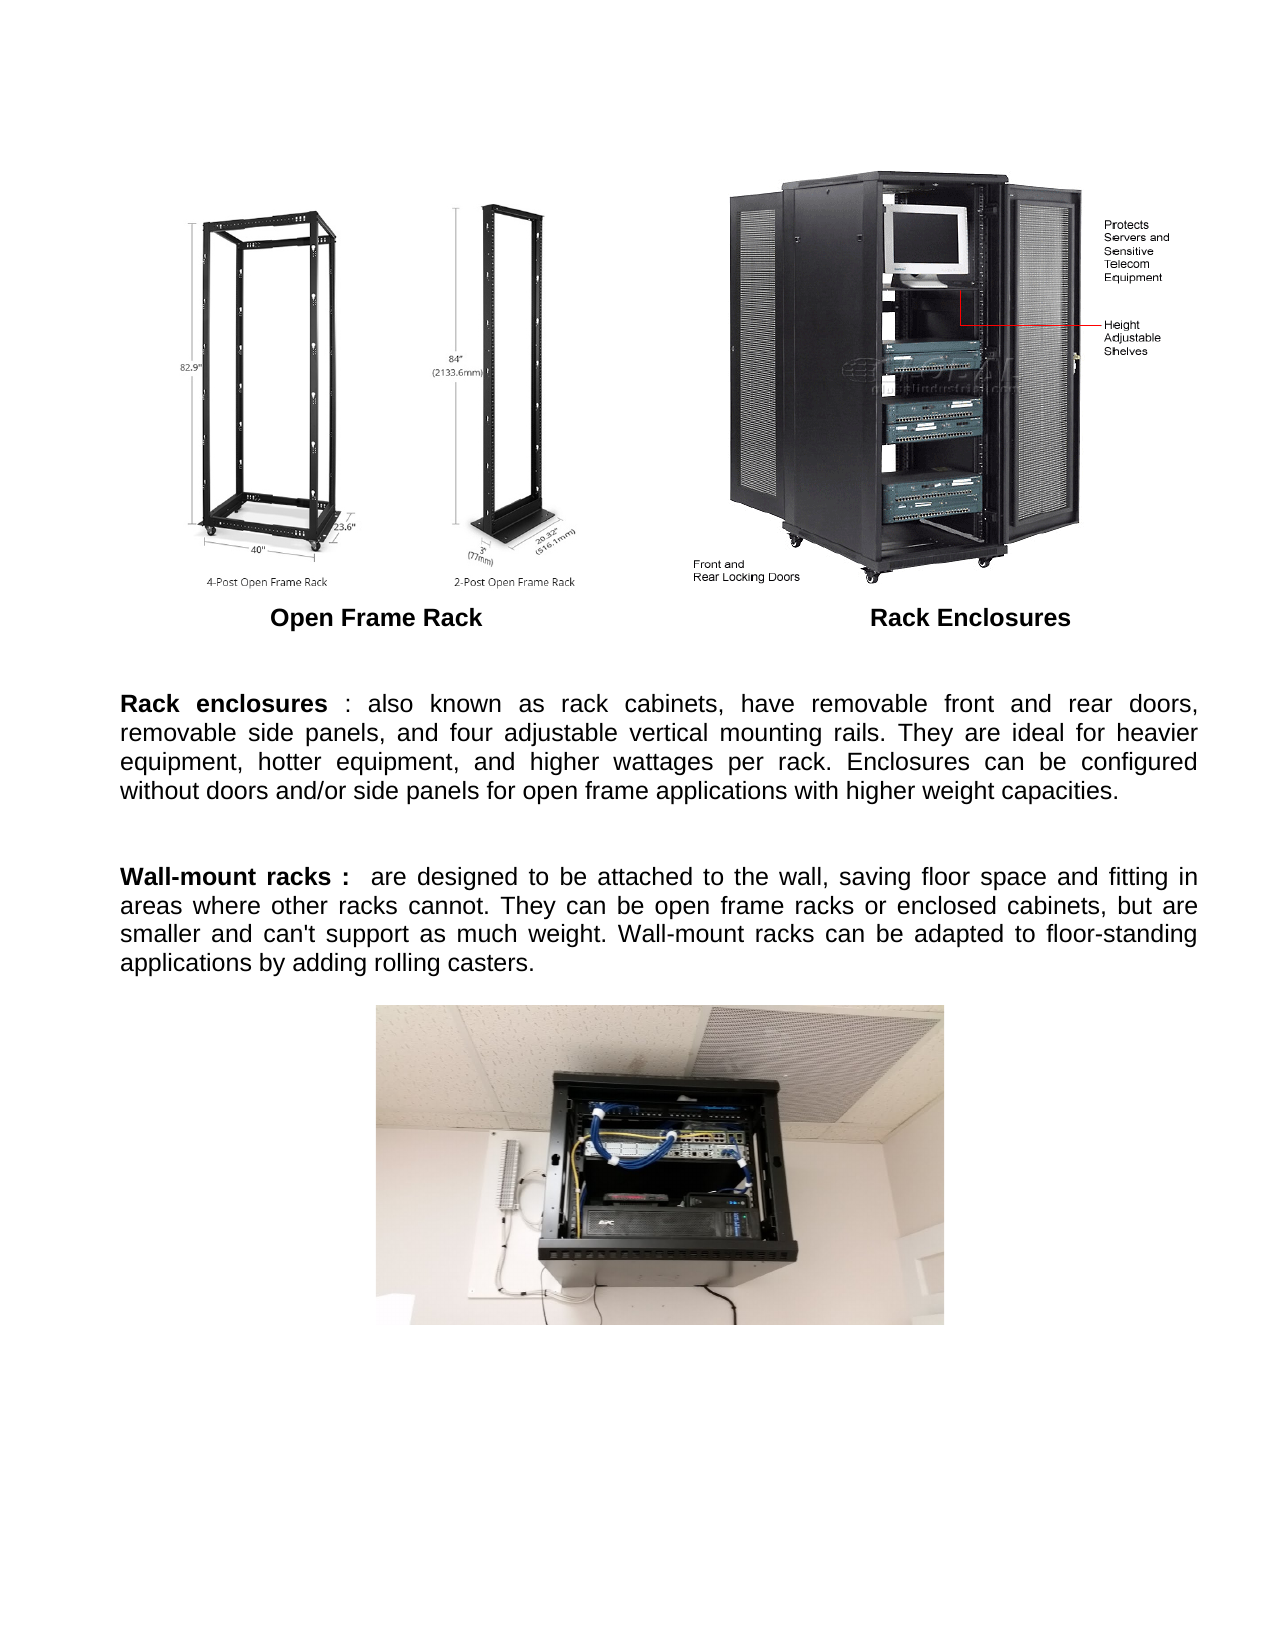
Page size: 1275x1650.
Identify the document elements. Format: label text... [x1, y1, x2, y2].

picture [375, 1005, 945, 1325]
text Open Frame Rack Rack Enclosures [120, 603, 1200, 632]
picture [680, 150, 1187, 604]
text Wall-mount racks : are designed to be attached to the wall, saving floor space and fitting in areas where other racks cannot. They can be open frame racks or enclosed cabinets, but are smaller and can't support as much weight. Wall-mount racks can be adapted to floor-standing applications by adding rolling casters. [120, 862, 1200, 977]
text Rack enclosures : also known as rack cabinets, have removable front and rear doors, removable side panels, and four adjustable vertical mounting rails. They are ideal for heavier equipment, hotter equipment, and higher wattages per rack. Enclosures can be configured without doors and/or side panels for open frame applications with higher weight capacities. [120, 689, 1200, 804]
picture [120, 193, 647, 604]
